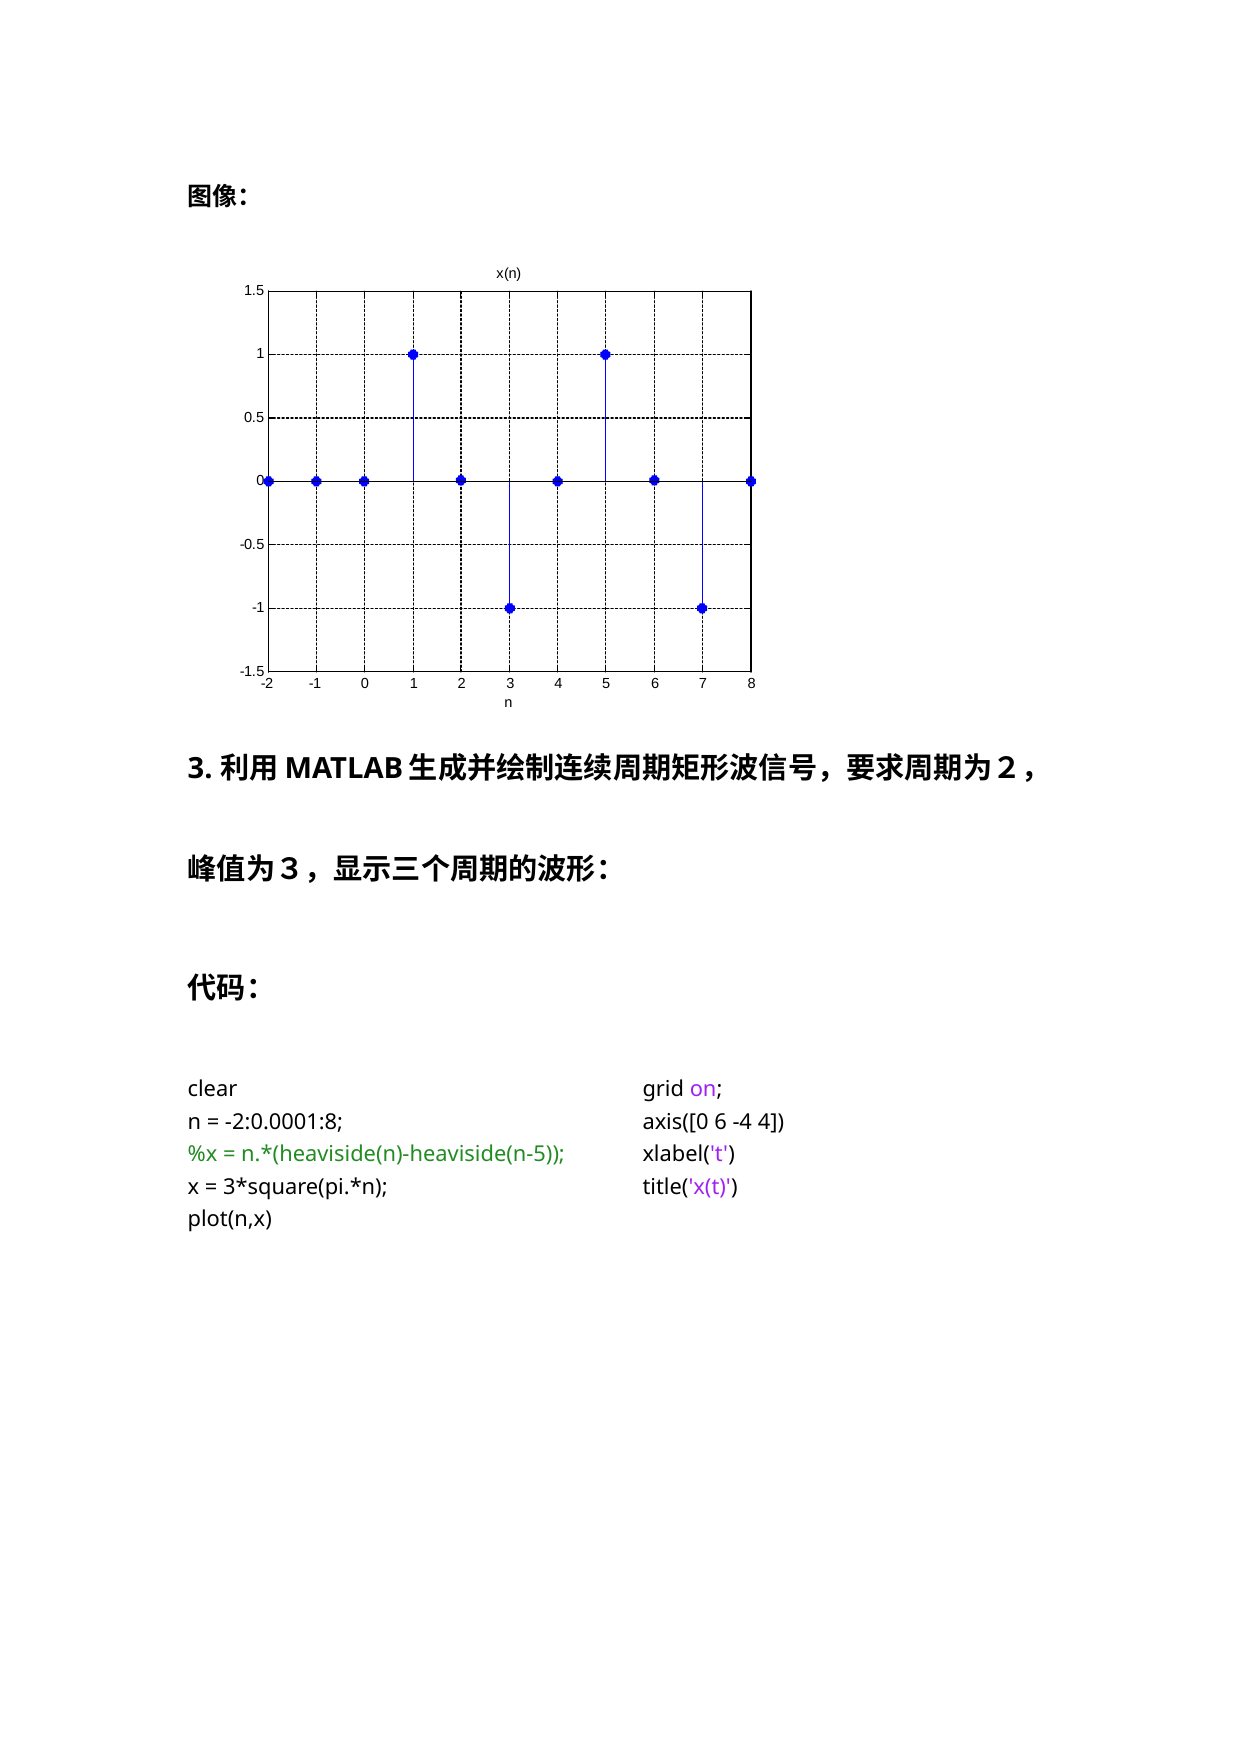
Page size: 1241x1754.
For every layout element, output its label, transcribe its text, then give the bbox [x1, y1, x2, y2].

text title('x(t)') [642, 1169, 1053, 1202]
text x = 3*square(pi.*n); [187, 1169, 598, 1202]
subtitle 代码： [187, 953, 1053, 1018]
text plot(n,x) [187, 1202, 598, 1234]
text xlabel('t') [642, 1137, 1053, 1169]
text axis([0 6 -4 4]) [642, 1104, 1053, 1137]
text grid on; [642, 1072, 1053, 1104]
text n = -2:0.0001:8; [187, 1104, 598, 1137]
text clear [187, 1072, 598, 1104]
subtitle 图像： [187, 162, 1053, 227]
subtitle 3. 利用MATLAB生成并绘制连续周期矩形波信号，要求周期为２，峰值为３，显示三个周期的波形： [187, 733, 1053, 899]
text %x = n.*(heaviside(n)-heaviside(n-5)); [187, 1137, 598, 1169]
